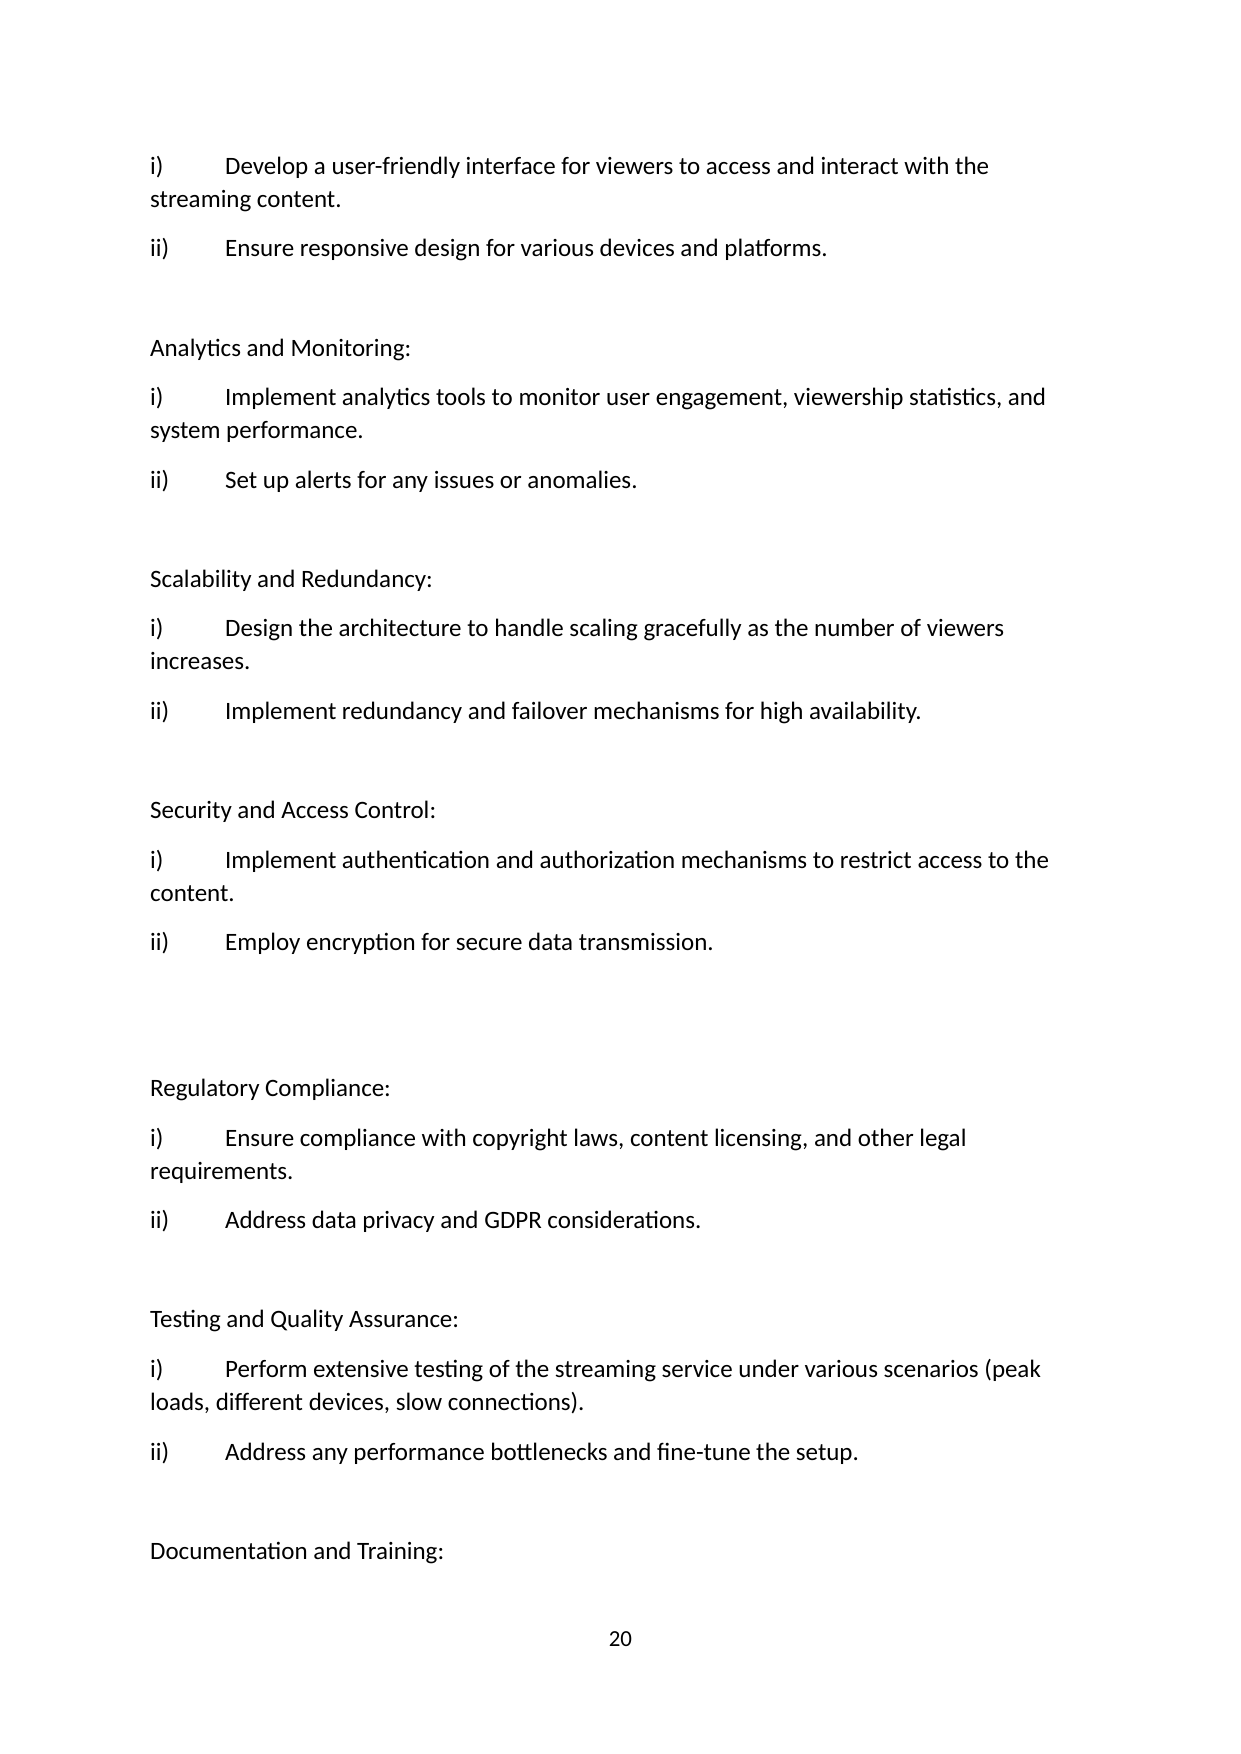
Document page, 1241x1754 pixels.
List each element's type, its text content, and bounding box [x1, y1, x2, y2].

text i) Implement analytics tools to monitor user engagement, viewership statistics, and system performance. [150, 381, 1090, 445]
text ii) Employ encryption for secure data transmission. [150, 926, 1090, 957]
text Analytics and Monitoring: [150, 332, 1090, 362]
text Scalability and Redundancy: [150, 563, 1090, 593]
text Security and Access Control: [150, 794, 1090, 825]
text ii) Implement redundancy and failover mechanisms for high availability. [150, 695, 1090, 726]
text i) Develop a user-friendly interface for viewers to access and interact with the streaming content. [150, 150, 1090, 213]
text i) Ensure compliance with copyright laws, content licensing, and other legal requirements. [150, 1122, 1090, 1185]
text i) Design the architecture to handle scaling gracefully as the number of viewers increases. [150, 612, 1090, 676]
text ii) Set up alerts for any issues or anomalies. [150, 464, 1090, 494]
text ii) Ensure responsive design for various devices and platforms. [150, 232, 1090, 263]
text i) Perform extensive testing of the streaming service under various scenarios (peak loads, different devices, slow connections). [150, 1353, 1090, 1417]
text ii) Address data privacy and GDPR considerations. [150, 1204, 1090, 1235]
text Regulatory Compliance: [150, 1072, 1090, 1103]
text Testing and Quality Assurance: [150, 1303, 1090, 1334]
text ii) Address any performance bottlenecks and fine-tune the setup. [150, 1436, 1090, 1466]
text i) Implement authentication and authorization mechanisms to restrict access to the content. [150, 844, 1090, 907]
text Documentation and Training: [150, 1535, 1090, 1565]
